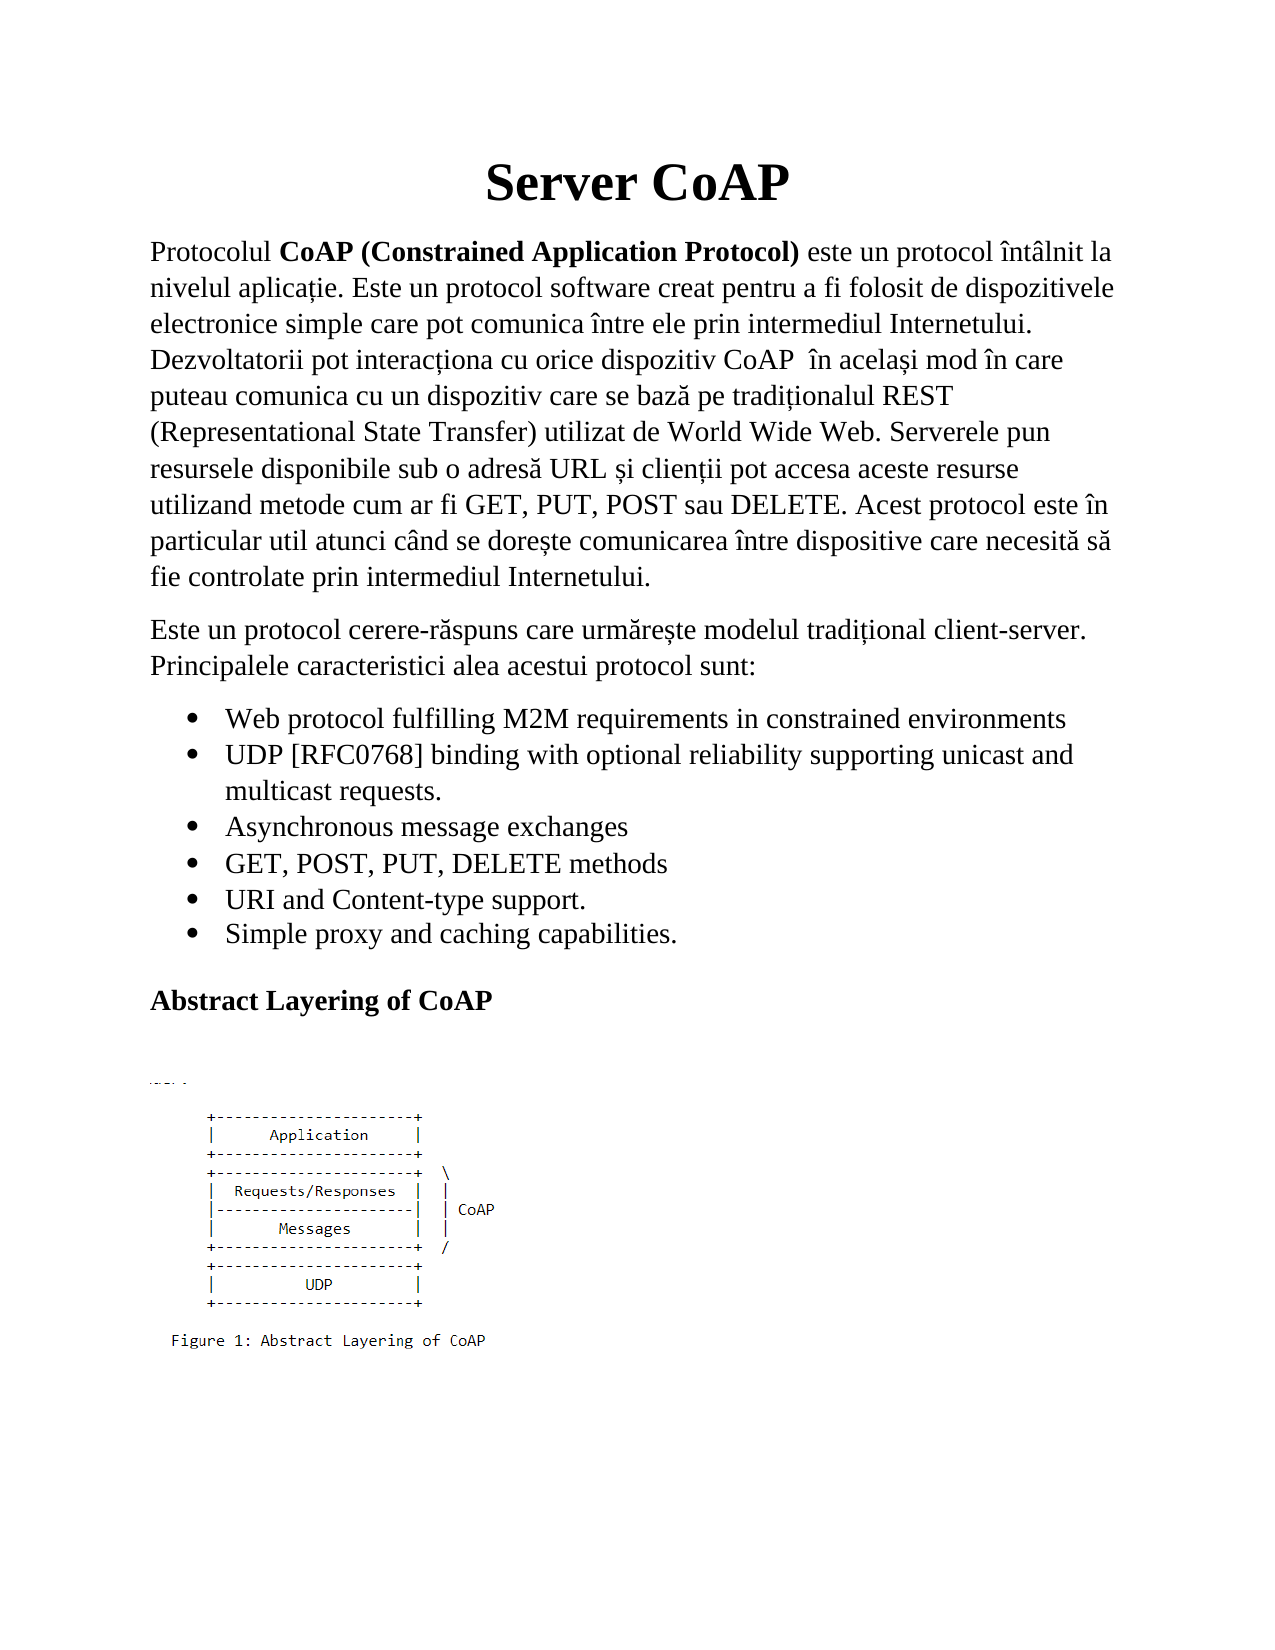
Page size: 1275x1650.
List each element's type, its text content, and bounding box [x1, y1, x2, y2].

text Abstract Layering of CoAP [150, 983, 1125, 1016]
text Server CoAP [150, 150, 1125, 212]
list Web protocol fulfilling M2M requirements in constrained environments [187, 701, 1125, 734]
list URI and Content-type support. [187, 882, 1125, 916]
picture [150, 1083, 553, 1402]
text Este un protocol cerere-răspuns care urmărește modelul tradițional client-server. Principalele caracteristici alea acestui protocol sunt: [150, 612, 1125, 682]
list Simple proxy and caching capabilities. [187, 916, 1125, 949]
list Asynchronous message exchanges [187, 809, 1125, 843]
list GET, POST, PUT, DELETE methods [187, 846, 1125, 879]
list UDP [RFC0768] binding with optional reliability supporting unicast and multicast requests. [187, 737, 1125, 807]
text Protocolul CoAP (Constrained Application Protocol) este un protocol întâlnit la nivelul aplicație. Este un protocol software creat pentru a fi folosit de dispozitivele electronice simple care pot comunica între ele prin intermediul Internetului. Dezvoltatorii pot interacționa cu orice dispozitiv CoAP în același mod în care puteau comunica cu un dispozitiv care se bază pe tradiționalul REST (Representational State Transfer) utilizat de World Wide Web. Serverele pun resursele disponibile sub o adresă URL și clienții pot accesa aceste resurse utilizand metode cum ar fi GET, PUT, POST sau DELETE. Acest protocol este în particular util atunci când se dorește comunicarea între dispositive care necesită să fie controlate prin intermediul Internetului. [150, 234, 1125, 593]
